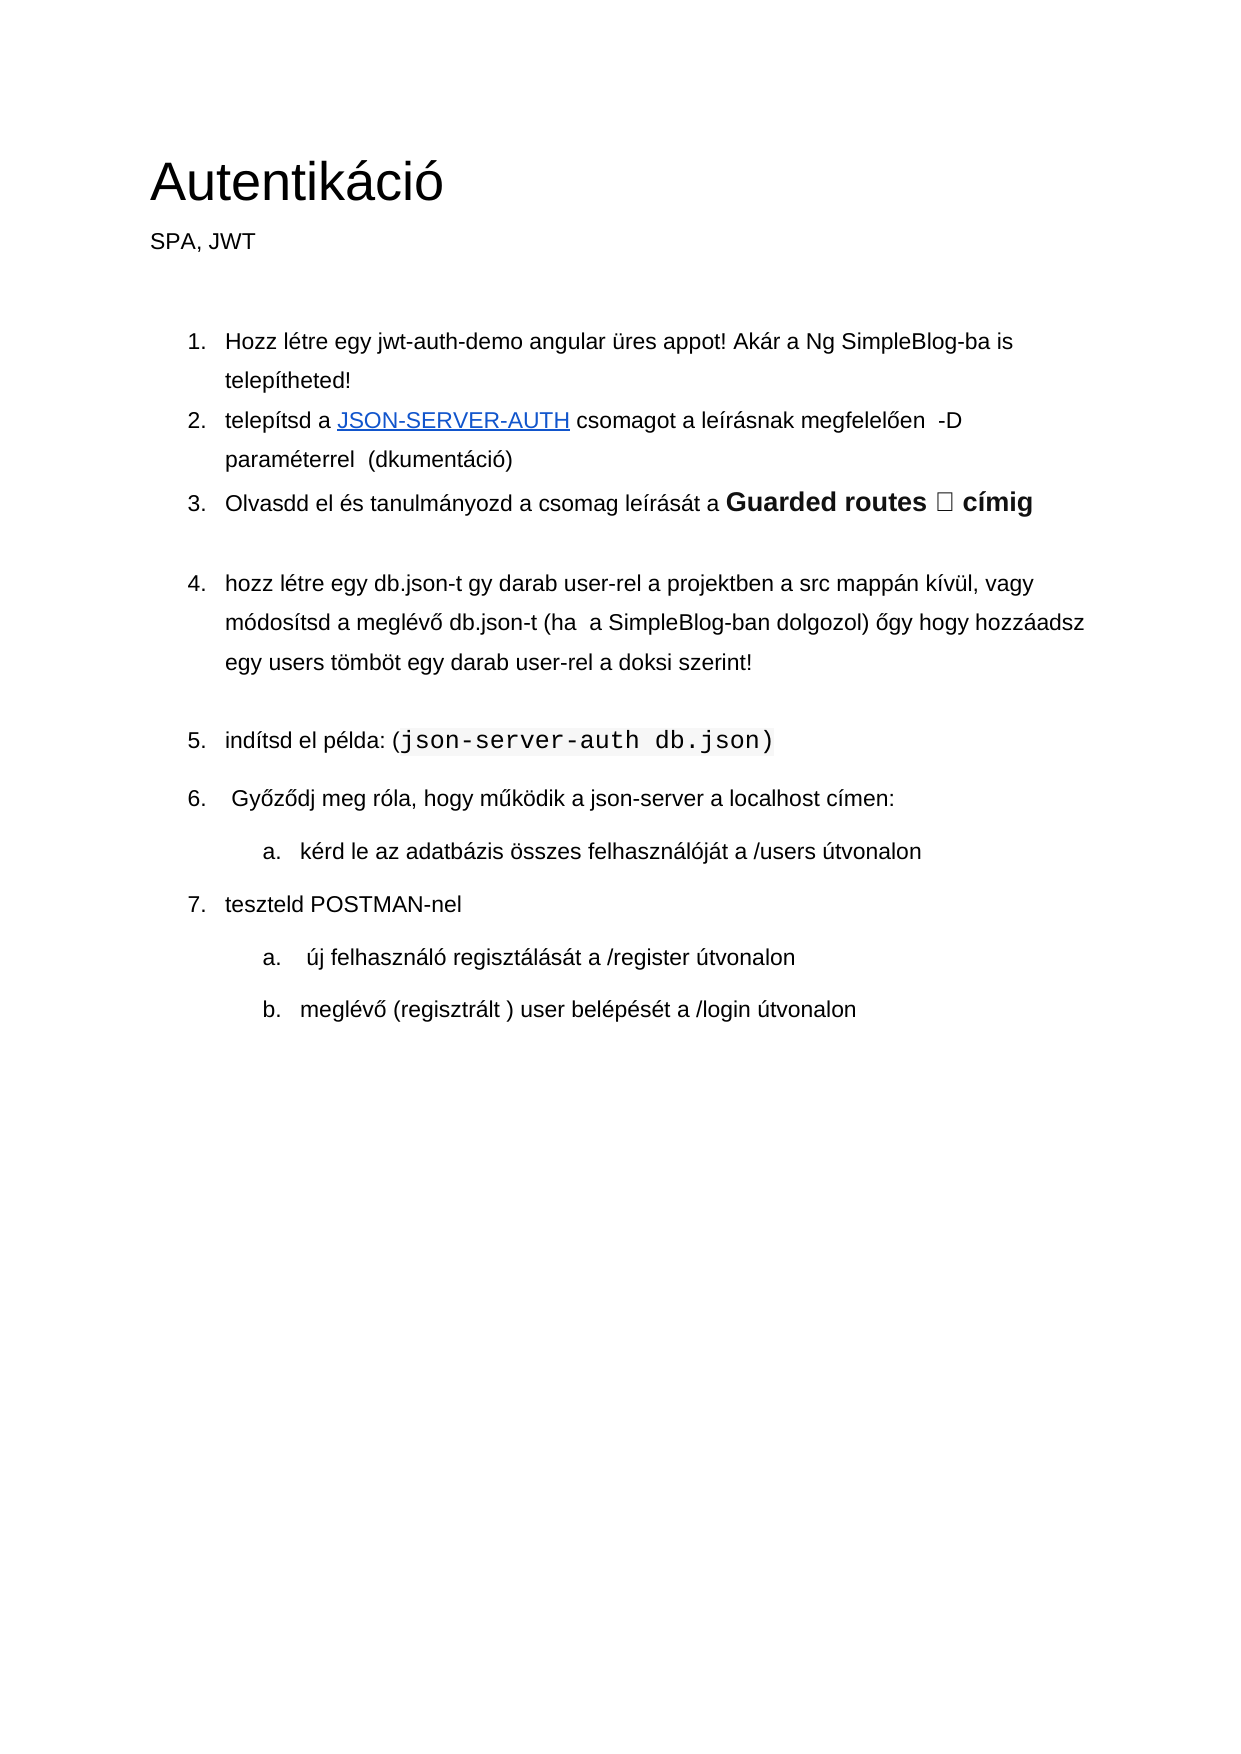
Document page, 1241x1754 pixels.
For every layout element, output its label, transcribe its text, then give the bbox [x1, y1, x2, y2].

list telepítsd a JSON-SERVER-AUTH csomagot a leírásnak megfelelően -D paraméterrel (dkumentáció) [187, 407, 1090, 472]
text SPA, JWT [150, 228, 1090, 284]
title Autentikáció [150, 150, 1090, 212]
list új felhasználó regisztálását a /register útvonalon [262, 943, 1090, 970]
list Olvasdd el és tanulmányozd a csomag leírását a Guarded routes 🚥 címig [187, 486, 1090, 556]
list Győződj meg róla, hogy működik a json-server a localhost címen: [187, 785, 1090, 812]
list hozz létre egy db.json-t gy darab user-rel a projektben a src mappán kívül, vagy módosítsd a meglévő db.json-t (ha a SimpleBlog-ban dolgozol) őgy hogy hozzáadsz egy users tömböt egy darab user-rel a doksi szerint! [187, 569, 1090, 714]
list meglévő (regisztrált ) user belépését a /login útvonalon [262, 996, 1090, 1022]
list indítsd el példa: (json-server-auth db.json) [187, 727, 1090, 756]
list teszteld POSTMAN-nel [187, 891, 1090, 917]
list Hozz létre egy jwt-auth-demo angular üres appot! Akár a Ng SimpleBlog-ba is telepítheted! [187, 328, 1090, 393]
list kérd le az adatbázis összes felhasználóját a /users útvonalon [262, 838, 1090, 864]
